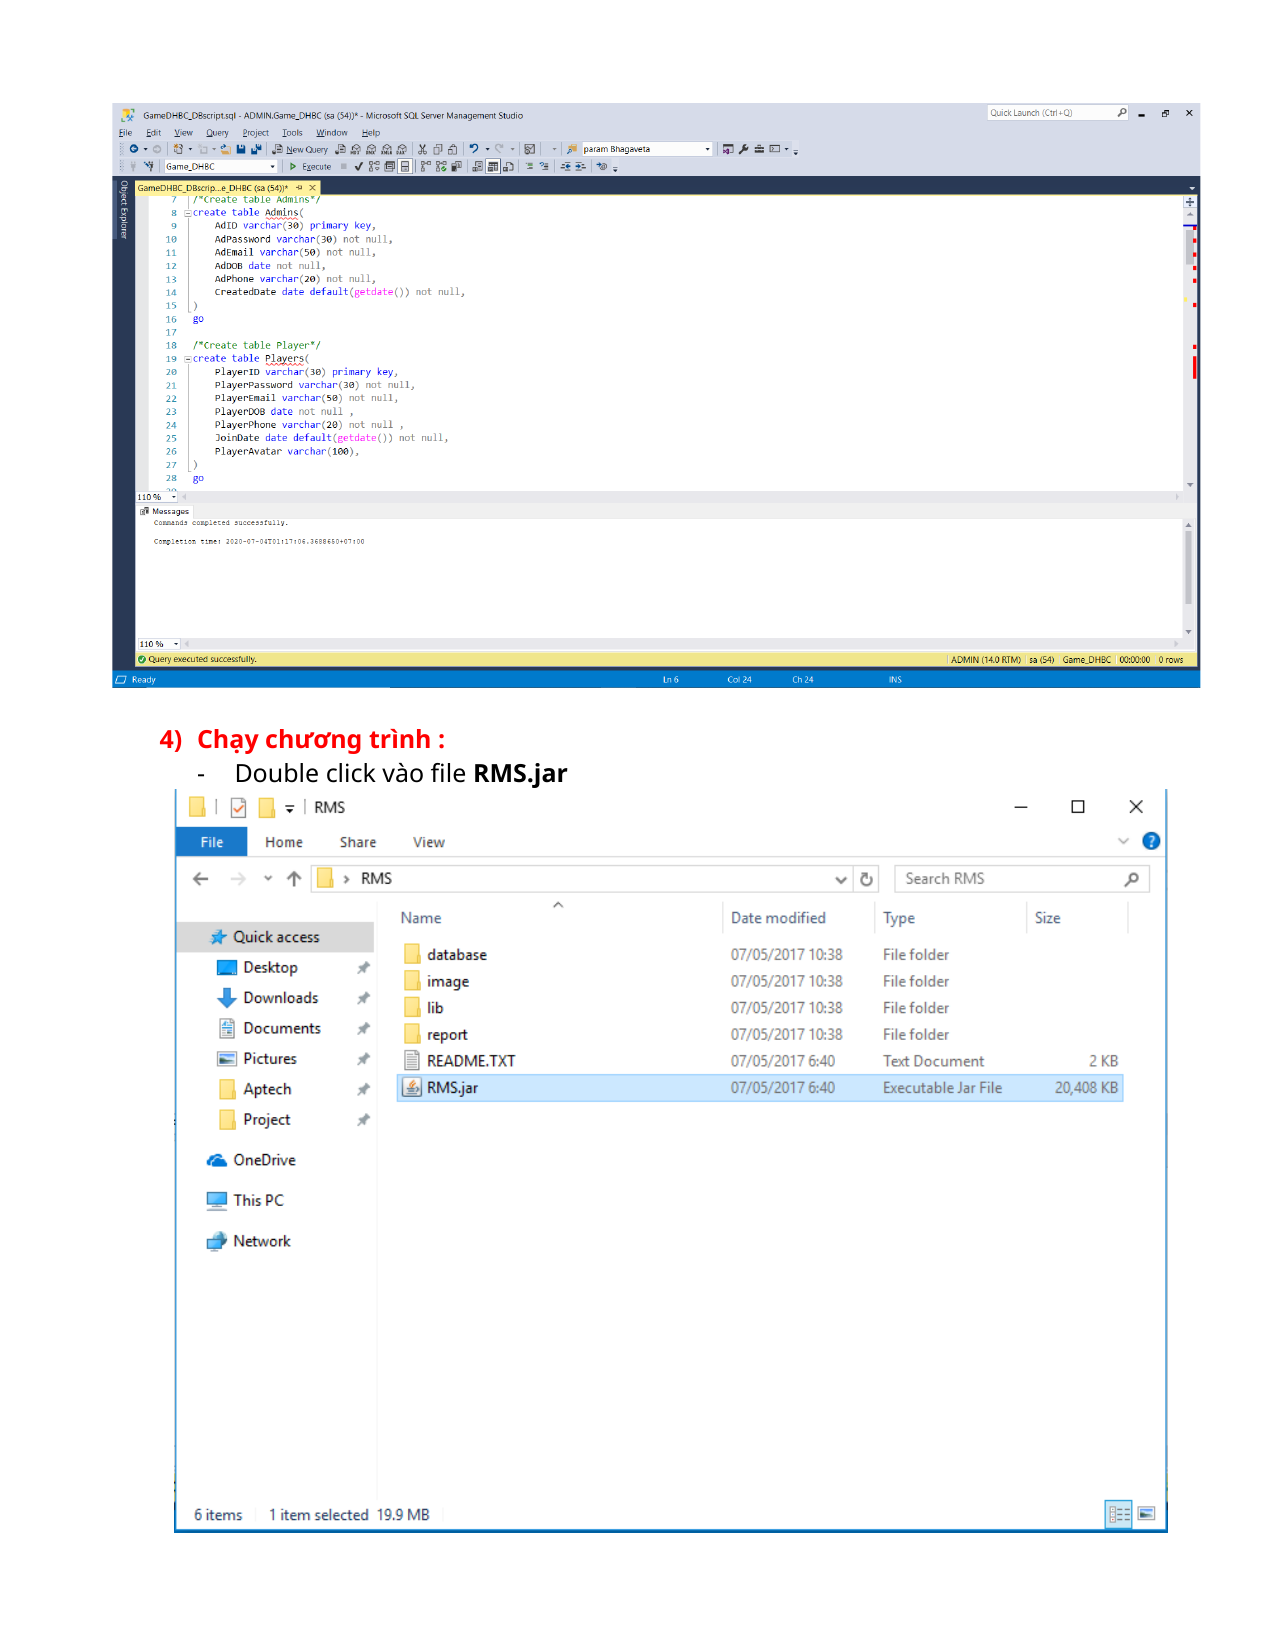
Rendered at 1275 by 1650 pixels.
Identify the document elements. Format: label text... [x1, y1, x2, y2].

list Double click vào file RMS.jar [197, 756, 1153, 789]
picture [112, 103, 1201, 688]
list Chạy chương trình : [159, 722, 1153, 756]
